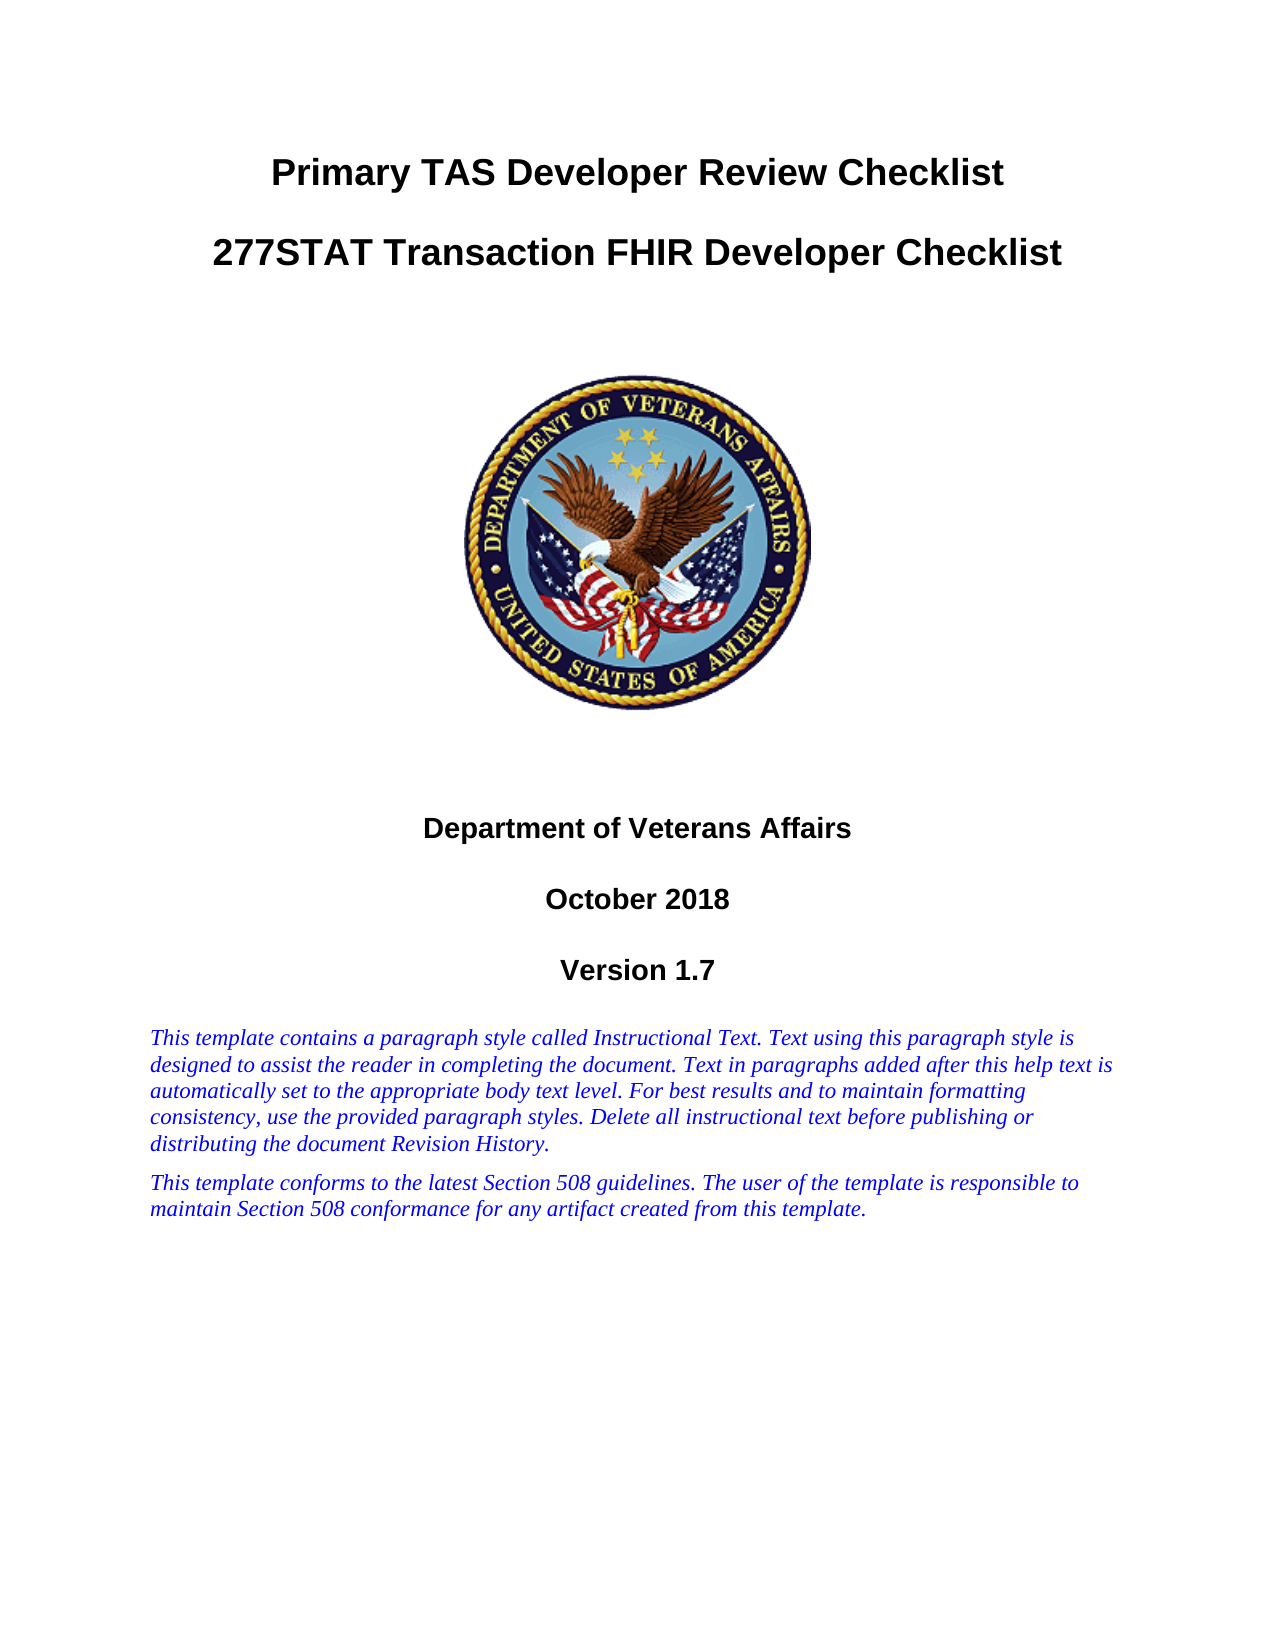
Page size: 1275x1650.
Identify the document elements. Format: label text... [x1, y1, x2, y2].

text This template conforms to the latest Section 508 guidelines. The user of the template is responsible to maintain Section 508 conformance for any artifact created from this template. [150, 1169, 1125, 1221]
title Version 1.7 [150, 953, 1125, 987]
picture [464, 373, 811, 712]
title Primary TAS Developer Review Checklist [150, 150, 1125, 193]
title Department of Veterans Affairs [150, 811, 1125, 845]
text This template contains a paragraph style called Instructional Text. Text using this paragraph style is designed to assist the reader in completing the document. Text in paragraphs added after this help text is automatically set to the appropriate body text level. For best results and to maintain formatting consistency, use the provided paragraph styles. Delete all instructional text before publishing or distributing the document Revision History. [150, 1024, 1125, 1156]
title October 2018 [150, 882, 1125, 916]
title 277STAT Transaction FHIR Developer Checklist [150, 231, 1125, 274]
